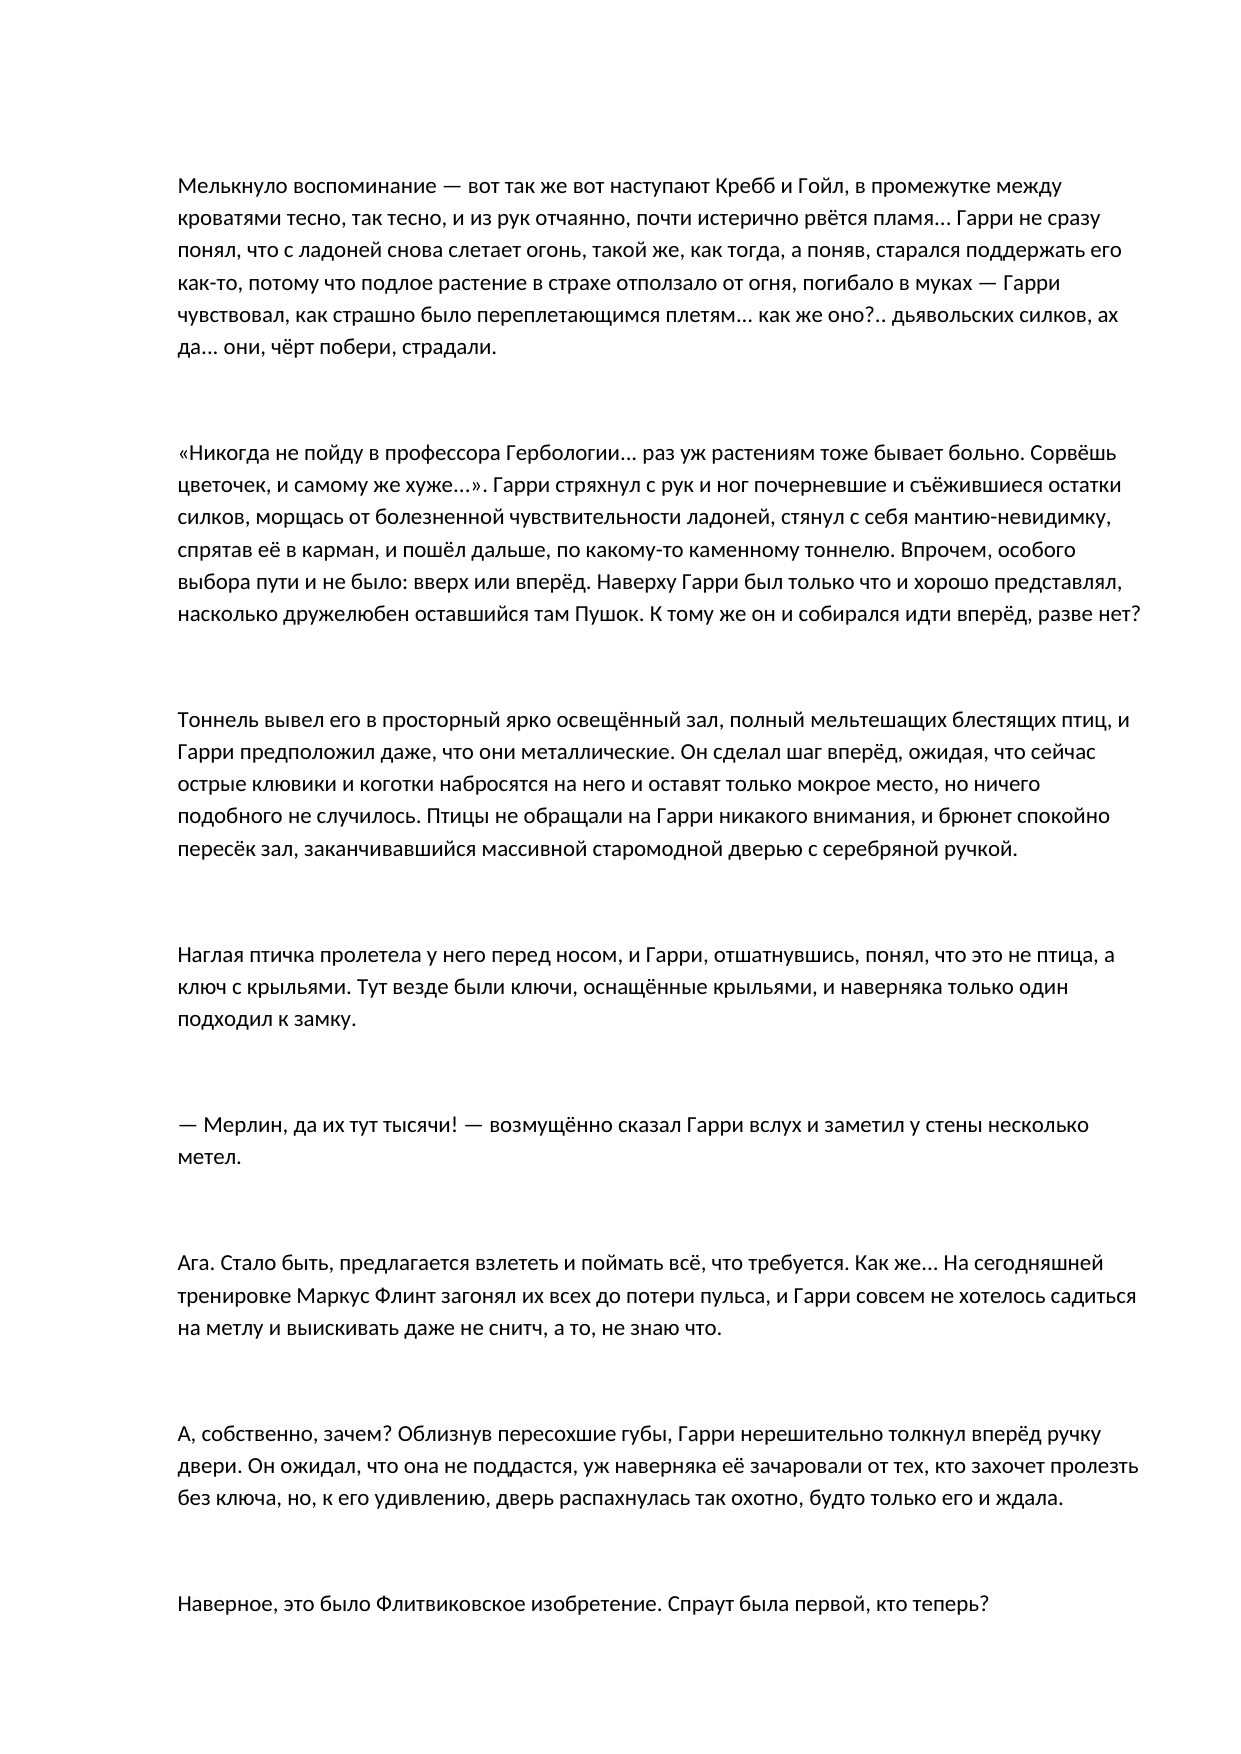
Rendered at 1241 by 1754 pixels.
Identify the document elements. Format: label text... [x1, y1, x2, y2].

text — Мерлин, да их тут тысячи! — возмущённо сказал Гарри вслух и заметил у стены несколько метел. [177, 1110, 1152, 1171]
text А, собственно, зачем? Облизнув пересохшие губы, Гарри нерешительно толкнул вперёд ручку двери. Он ожидал, что она не поддастся, уж наверняка её зачаровали от тех, кто захочет пролезть без ключа, но, к его удивлению, дверь распахнулась так охотно, будто только его и ждала. [177, 1419, 1152, 1511]
text Мелькнуло воспоминание — вот так же вот наступают Кребб и Гойл, в промежутке между кроватями тесно, так тесно, и из рук отчаянно, почти истерично рвётся пламя... Гарри не сразу понял, что с ладоней снова слетает огонь, такой же, как тогда, а поняв, старался поддержать его как-то, потому что подлое растение в страхе отползало от огня, погибало в муках — Гарри чувствовал, как страшно было переплетающимся плетям... как же оно?.. дьявольских силков, ах да... они, чёрт побери, страдали. [177, 171, 1152, 360]
text Тоннель вывел его в просторный ярко освещённый зал, полный мельтешащих блестящих птиц, и Гарри предположил даже, что они металлические. Он сделал шаг вперёд, ожидая, что сейчас острые клювики и коготки набросятся на него и оставят только мокрое место, но ничего подобного не случилось. Птицы не обращали на Гарри никакого внимания, и брюнет спокойно пересёк зал, заканчивавшийся массивной старомодной дверью с серебряной ручкой. [177, 705, 1152, 862]
text Наверное, это было Флитвиковское изобретение. Спраут была первой, кто теперь? [177, 1589, 1152, 1617]
text «Никогда не пойду в профессора Гербологии... раз уж растениям тоже бывает больно. Сорвёшь цветочек, и самому же хуже...». Гарри стряхнул с рук и ног почерневшие и съёжившиеся остатки силков, морщась от болезненной чувствительности ладоней, стянул с себя мантию-невидимку, спрятав её в карман, и пошёл дальше, по какому-то каменному тоннелю. Впрочем, особого выбора пути и не было: вверх или вперёд. Наверху Гарри был только что и хорошо представлял, насколько дружелюбен оставшийся там Пушок. К тому же он и собирался идти вперёд, разве нет? [177, 438, 1152, 627]
text Ага. Стало быть, предлагается взлететь и поймать всё, что требуется. Как же... На сегодняшней тренировке Маркус Флинт загонял их всех до потери пульса, и Гарри совсем не хотелось садиться на метлу и выискивать даже не снитч, а то, не знаю что. [177, 1248, 1152, 1341]
text Наглая птичка пролетела у него перед носом, и Гарри, отшатнувшись, понял, что это не птица, а ключ с крыльями. Тут везде были ключи, оснащённые крыльями, и наверняка только один подходил к замку. [177, 940, 1152, 1032]
